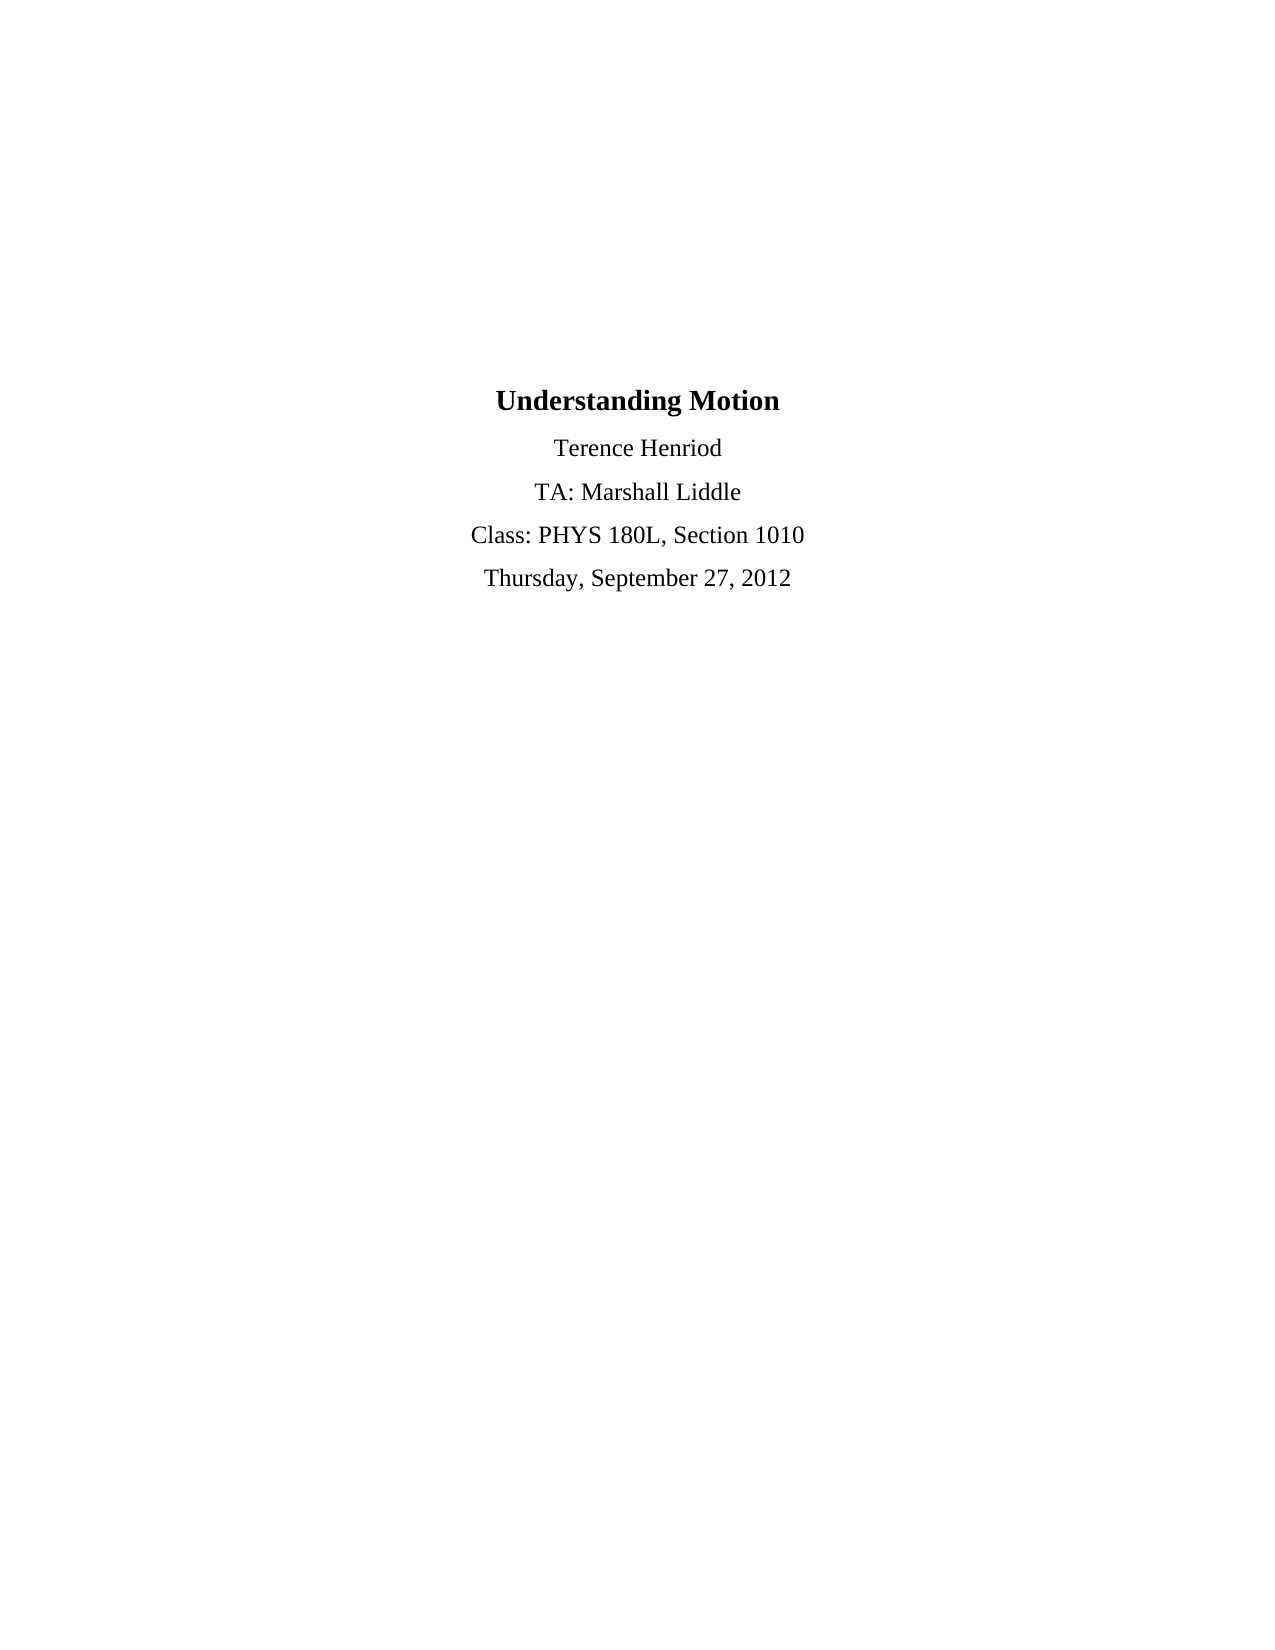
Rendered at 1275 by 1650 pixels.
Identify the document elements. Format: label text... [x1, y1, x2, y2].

text Terence Henriod [75, 433, 1200, 462]
text Understanding Motion [75, 383, 1200, 417]
text Thursday, September 27, 2012 [75, 563, 1200, 592]
text TA: Marshall Liddle [75, 477, 1200, 505]
text Class: PHYS 180L, Section 1010 [75, 520, 1200, 548]
